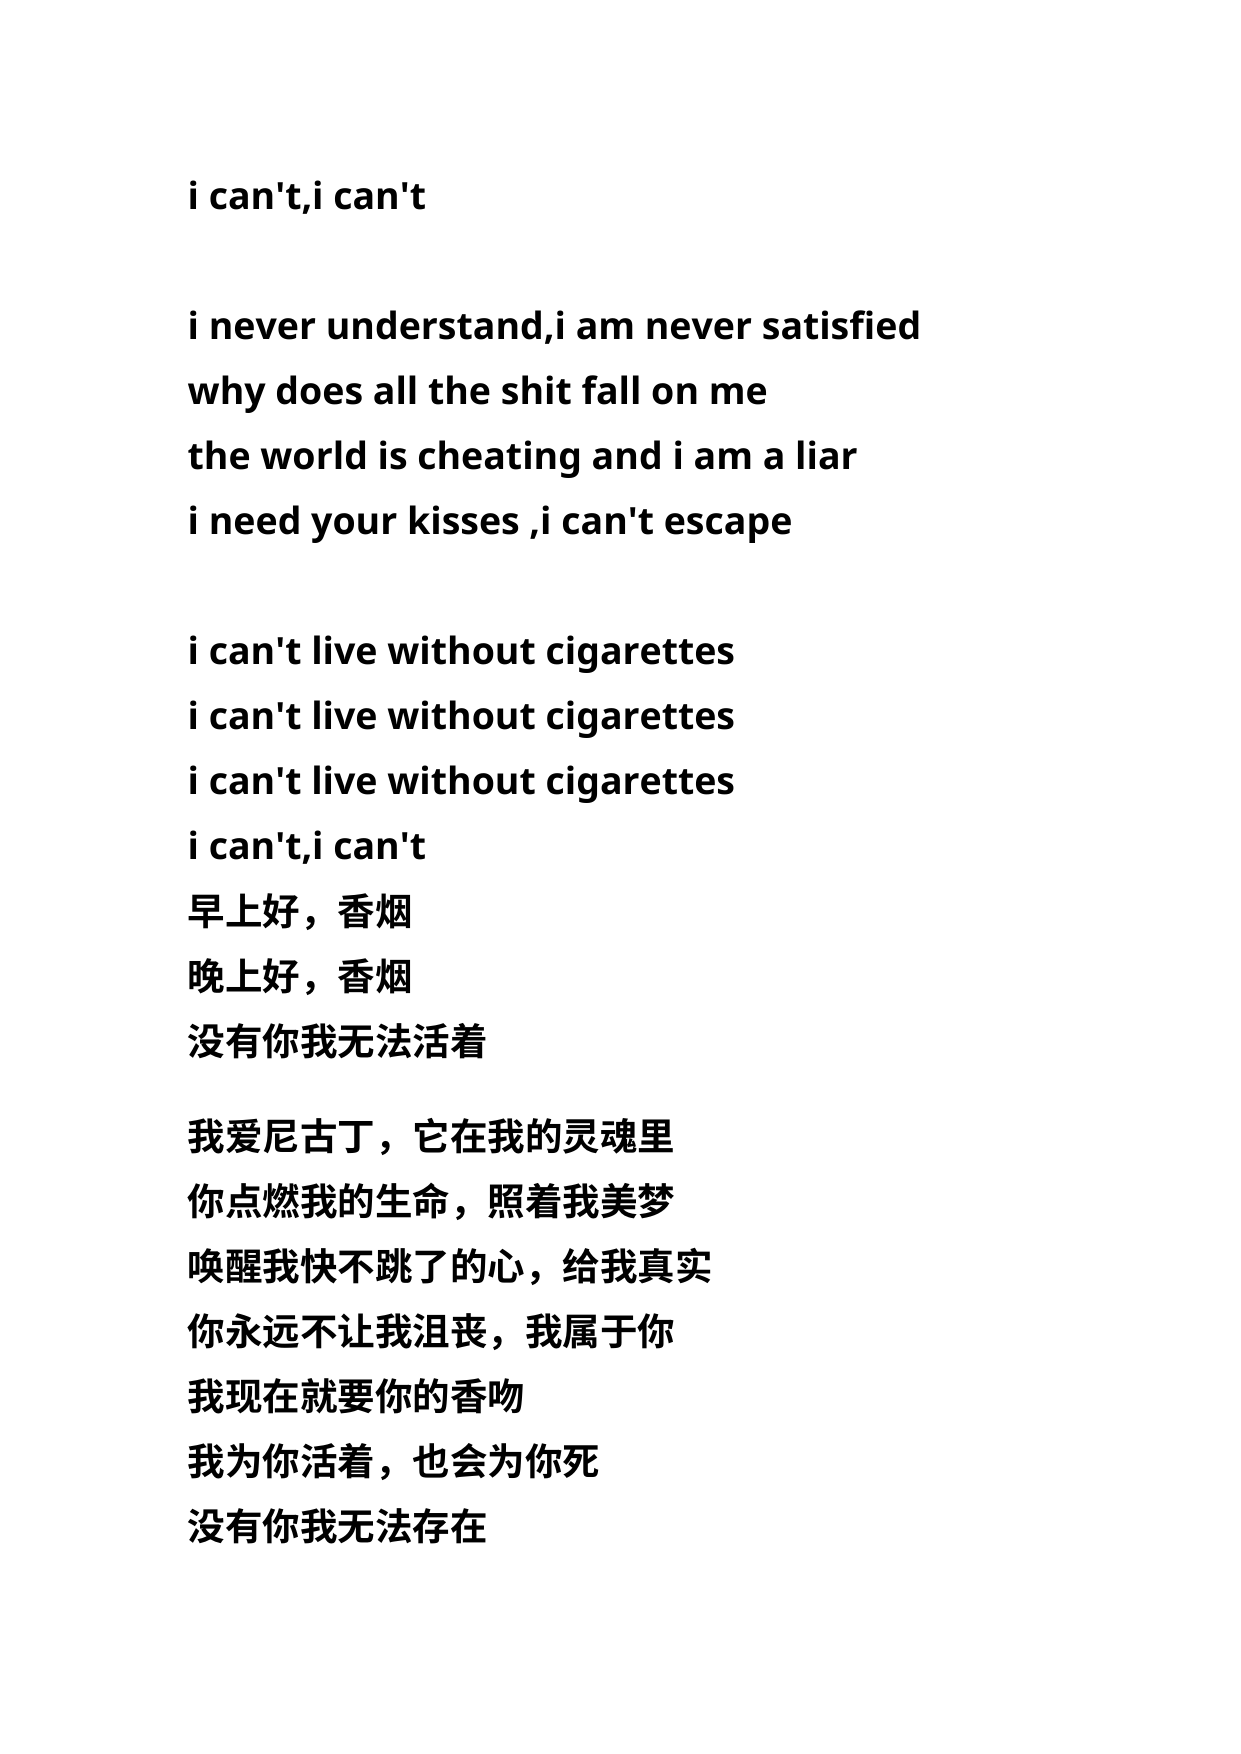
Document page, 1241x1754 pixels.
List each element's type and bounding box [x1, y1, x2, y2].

text [187, 1101, 1053, 1556]
text [187, 162, 1053, 1072]
